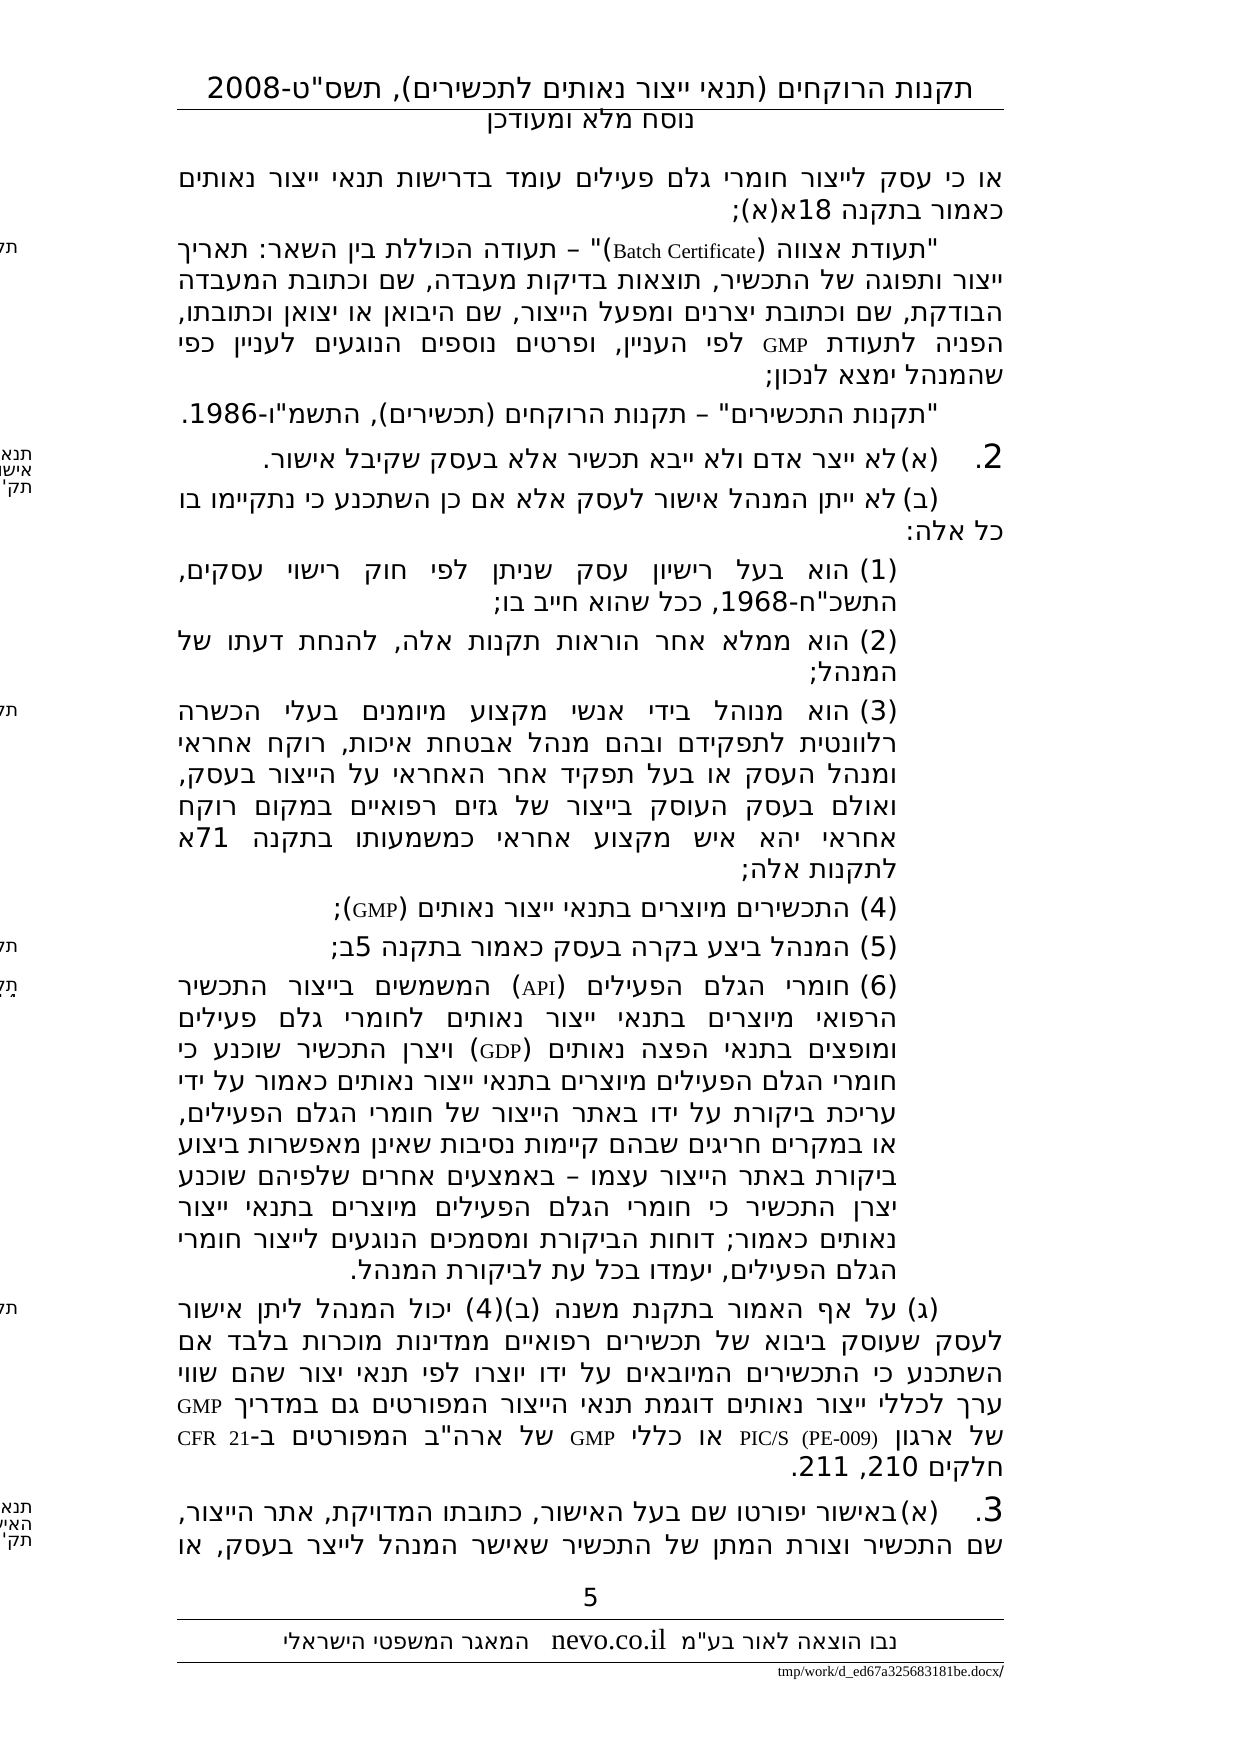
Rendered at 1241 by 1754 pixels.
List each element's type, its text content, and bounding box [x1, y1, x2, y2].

text (1) הוא בעל רישיון עסק שניתן לפי חוק רישוי עסקים, התשכ"ח-1968, ככל שהוא חייב בו; [177, 554, 898, 617]
text (5) המנהל ביצע בקרה בעסק כאמור בתקנה 5ב; [177, 932, 898, 963]
text (2) הוא ממלא אחר הוראות תקנות אלה, להנחת דעתו של המנהל; [177, 625, 898, 688]
text "תעודת אצווה (Batch Certificate)" – תעודה הכוללת בין השאר: תאריך ייצור ותפוגה של התכשיר, תוצאות בדיקות מעבדה, שם וכתובת המעבדה הבודקת, שם וכתובת יצרנים ומפעל הייצור, שם היבואן או יצואן וכתובתו, הפניה לתעודת GMP לפי העניין, ופרטים נוספים הנוגעים לעניין כפי שהמנהל ימצא לנכון; [177, 233, 1004, 391]
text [177, 162, 1004, 226]
text (ב) לא ייתן המנהל אישור לעסק אלא אם כן השתכנע כי נתקיימו בו כל אלה: [177, 484, 1004, 547]
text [177, 1491, 1004, 1561]
text (6) חומרי הגלם הפעילים (API) המשמשים בייצור התכשיר הרפואי מיוצרים בתנאי ייצור נאותים לחומרי גלם פעילים ומופצים בתנאי הפצה נאותים (GDP) ויצרן התכשיר שוכנע כי חומרי הגלם הפעילים מיוצרים בתנאי ייצור נאותים כאמור על ידי עריכת ביקורת על ידו באתר הייצור של חומרי הגלם הפעילים, או במקרים חריגים שבהם קיימות נסיבות שאינן מאפשרות ביצוע ביקורת באתר הייצור עצמו – באמצעים אחרים שלפיהם שוכנע יצרן התכשיר כי חומרי הגלם הפעילים מיוצרים בתנאי ייצור נאותים כאמור; דוחות הביקורת ומסמכים הנוגעים לייצור חומרי הגלם הפעילים, יעמדו בכל עת לביקורת המנהל. [177, 971, 898, 1286]
text (ג) על אף האמור בתקנת משנה (ב)(4) יכול המנהל ליתן אישור לעסק שעוסק ביבוא של תכשירים רפואיים ממדינות מוכרות בלבד אם השתכנע כי התכשירים המיובאים על ידו יוצרו לפי תנאי יצור שהם שווי ערך לכללי ייצור נאותים דוגמת תנאי הייצור המפורטים גם במדריך GMP של ארגון PIC/S (PE-009) או כללי GMP של ארה"ב המפורטים ב-CFR 21 חלקים 210, 211. [177, 1294, 1004, 1483]
text (4) התכשירים מיוצרים בתנאי ייצור נאותים (GMP); [177, 892, 898, 924]
text 2. (א) לא ייצר אדם ולא ייבא תכשיר אלא בעסק שקיבל אישור. [177, 437, 1004, 476]
text (3) הוא מנוהל בידי אנשי מקצוע מיומנים בעלי הכשרה רלוונטית לתפקידם ובהם מנהל אבטחת איכות, רוקח אחראי ומנהל העסק או בעל תפקיד אחר האחראי על הייצור בעסק, ואולם בעסק העוסק בייצור של גזים רפואיים במקום רוקח אחראי יהא איש מקצוע אחראי כמשמעותו בתקנה 71א לתקנות אלה; [177, 696, 898, 885]
text "תקנות התכשירים" – תקנות הרוקחים (תכשירים), התשמ"ו-1986. [177, 398, 1004, 430]
